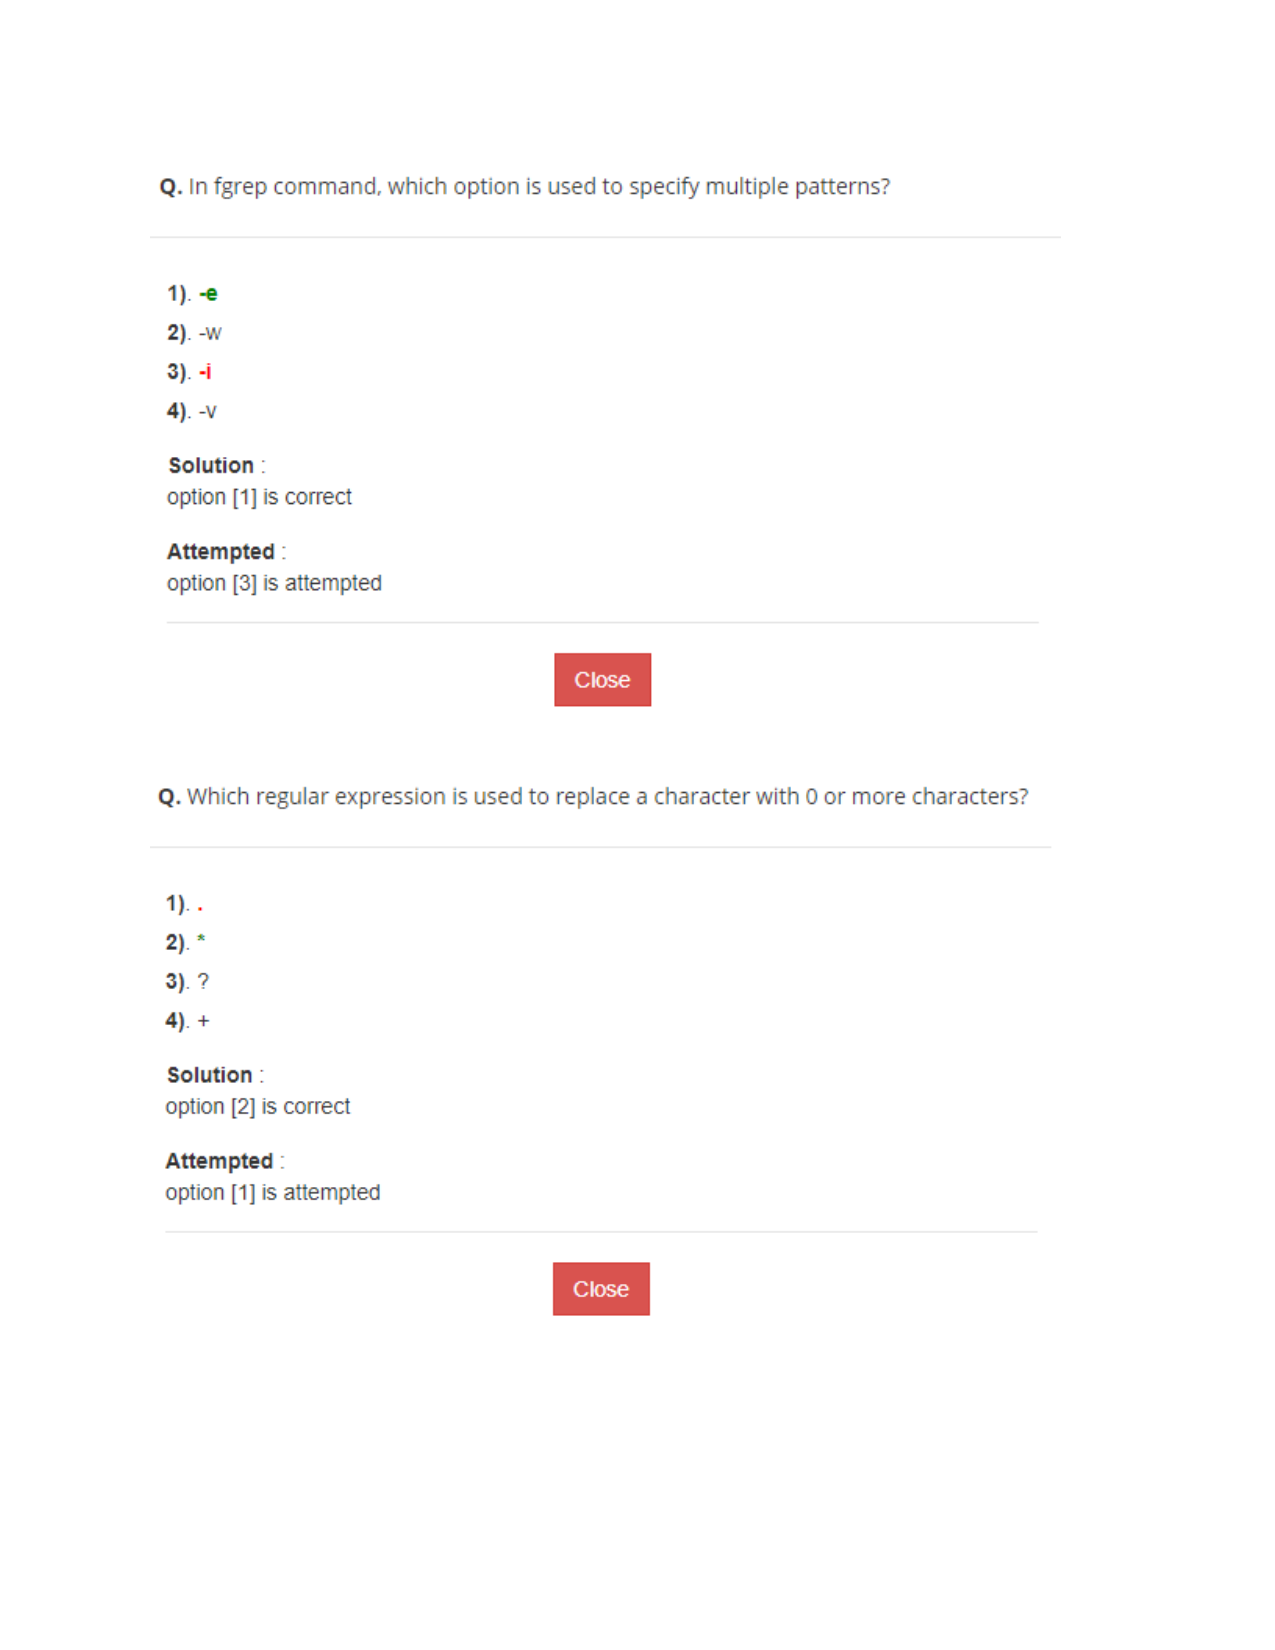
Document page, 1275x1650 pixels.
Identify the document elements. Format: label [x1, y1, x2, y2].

picture [150, 150, 1061, 738]
picture [150, 756, 1052, 1344]
